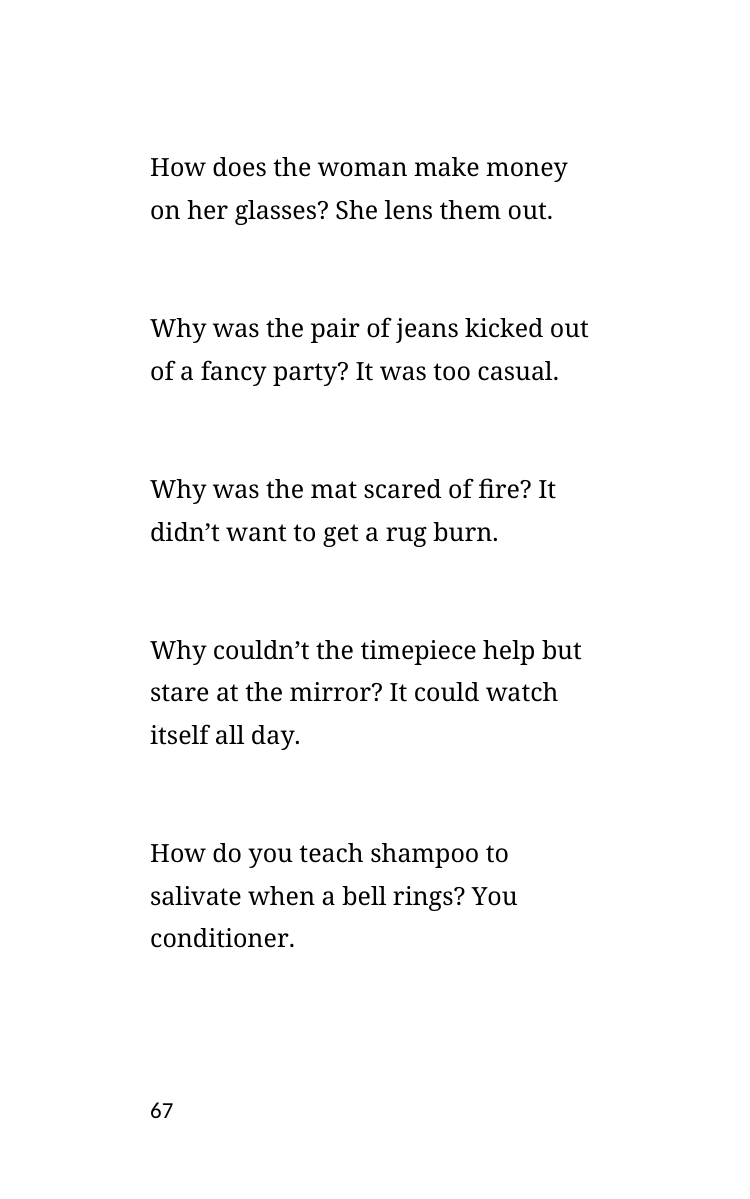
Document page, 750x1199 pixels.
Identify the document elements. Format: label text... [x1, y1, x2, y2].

text How does the woman make money on her glasses? She lens them out. [150, 150, 600, 227]
text Why was the pair of jeans kicked out of a fancy party? It was too casual. [150, 311, 600, 387]
text How do you teach shampoo to salivate when a bell rings? You conditioner. [150, 836, 600, 955]
text Why was the mat scared of fire? It didn’t want to get a rug burn. [150, 472, 600, 548]
text Why couldn’t the timepiece help but stare at the mirror? It could watch itself all day. [150, 632, 600, 752]
